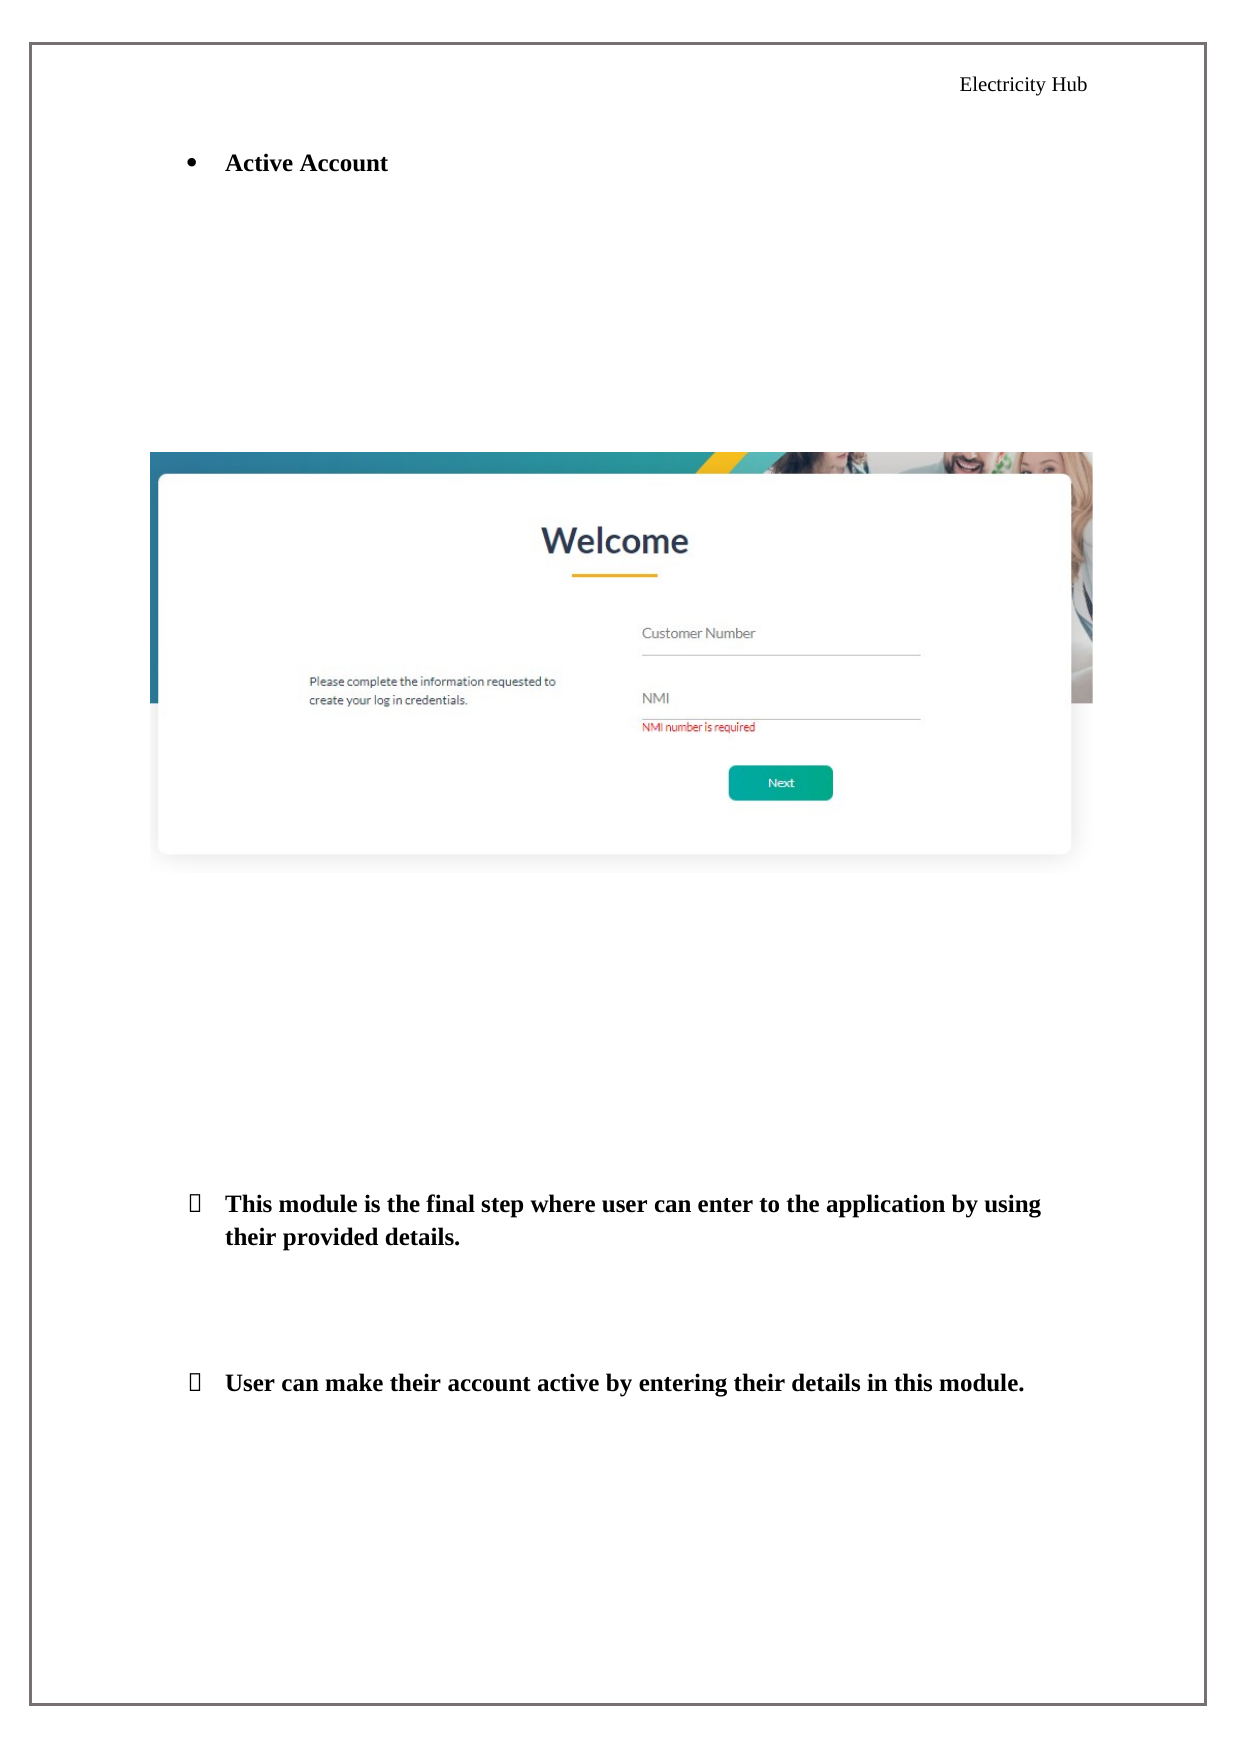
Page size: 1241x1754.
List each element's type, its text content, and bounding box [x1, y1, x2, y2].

text Electricity Hub [44, 72, 1087, 96]
picture [150, 452, 1093, 873]
subtitle User can make their account active by entering their details in this module. [187, 1364, 1204, 1399]
list This module is the final step where user can enter to the application by using their provided details. [187, 1185, 1042, 1250]
subtitle Active Account [187, 148, 1204, 177]
